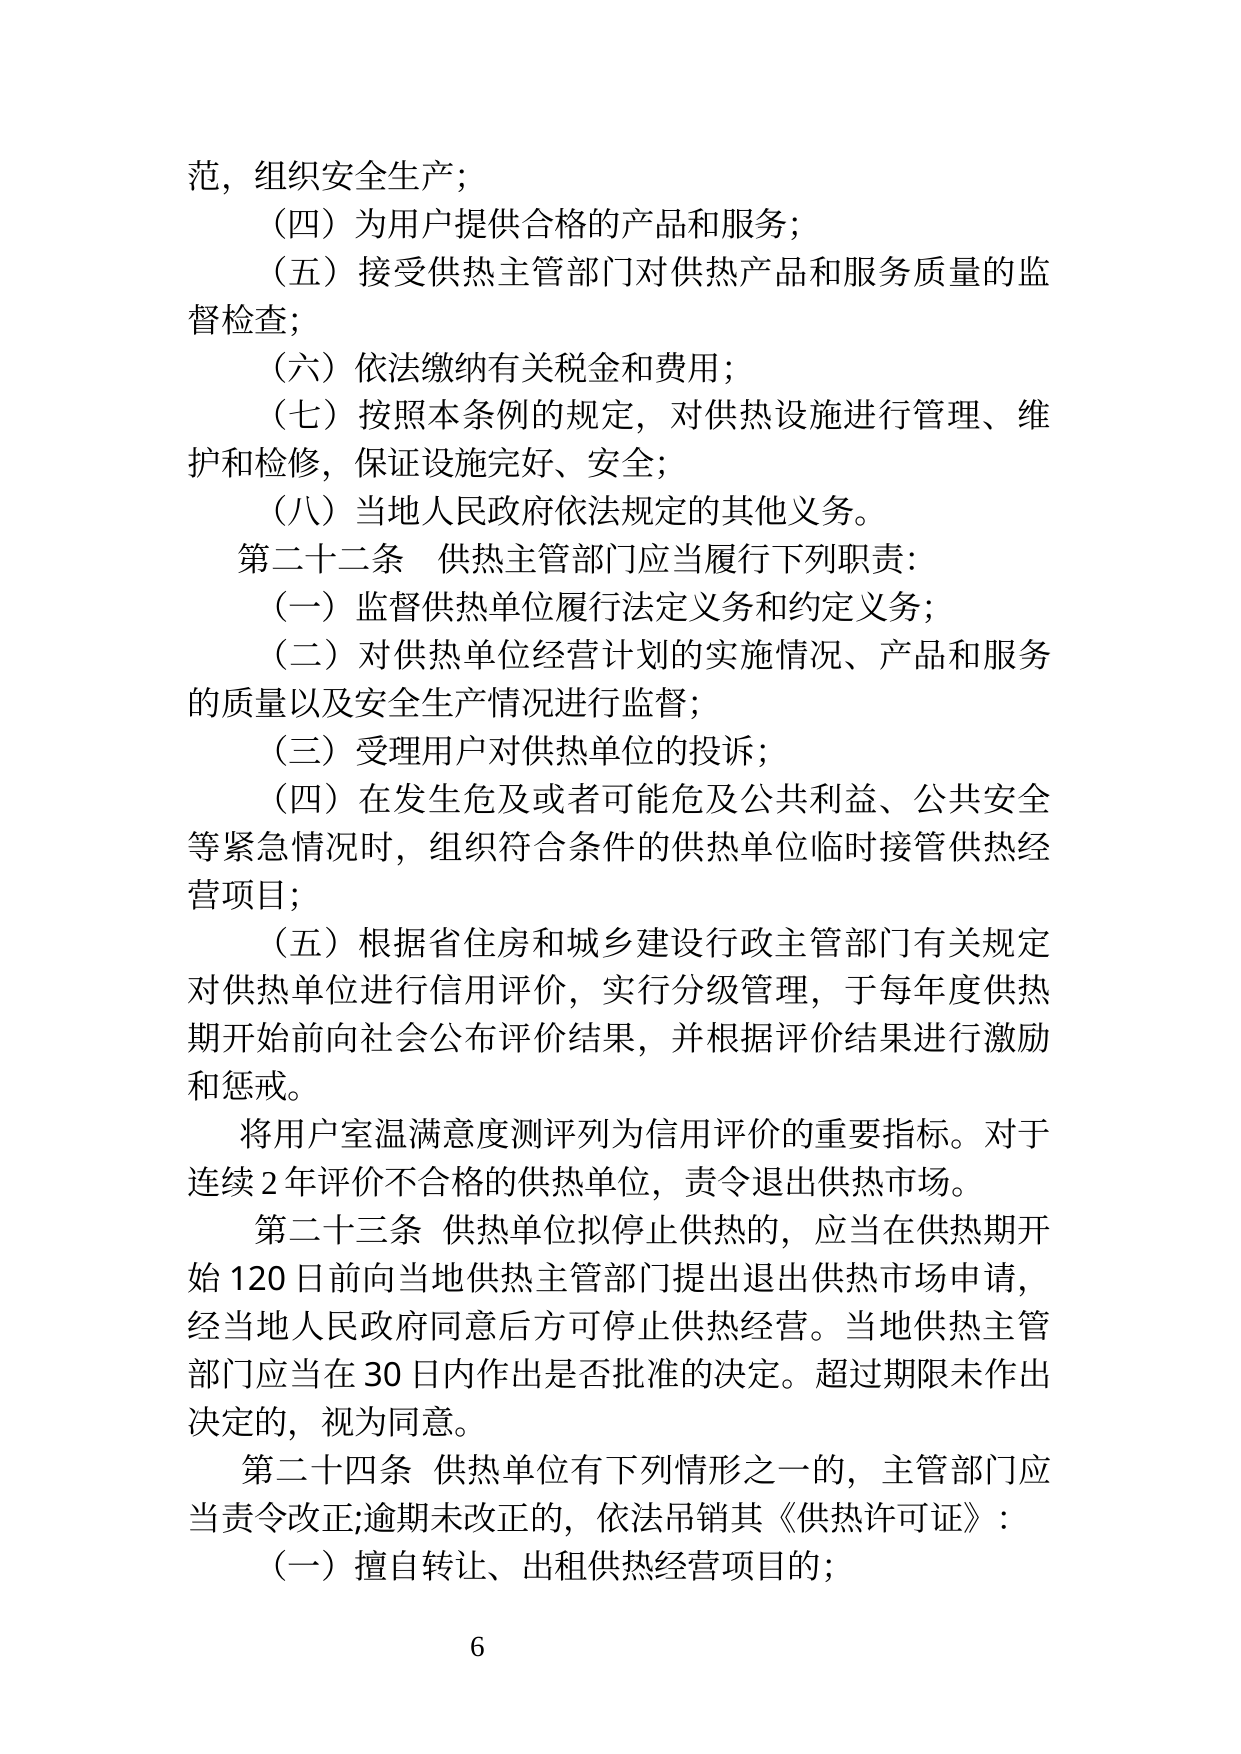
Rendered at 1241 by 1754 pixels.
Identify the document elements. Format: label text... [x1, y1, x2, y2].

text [187, 150, 1053, 198]
text （四）为用户提供合格的产品和服务； [187, 198, 1053, 246]
text （五）根据省住房和城乡建设行政主管部门有关规定对供热单位进行信用评价，实行分级管理，于每年度供热期开始前向社会公布评价结果，并根据评价结果进行激励和惩戒。 [187, 917, 1053, 1108]
text （二）对供热单位经营计划的实施情况、产品和服务的质量以及安全生产情况进行监督； [187, 629, 1053, 725]
text （五）接受供热主管部门对供热产品和服务质量的监督检查； [187, 246, 1053, 342]
text （四）在发生危及或者可能危及公共利益、公共安全等紧急情况时，组织符合条件的供热单位临时接管供热经营项目； [187, 773, 1053, 917]
text 将用户室温满意度测评列为信用评价的重要指标。对于连续2年评价不合格的供热单位，责令退出供热市场。 [187, 1108, 1053, 1204]
text （三）受理用户对供热单位的投诉； [187, 725, 1053, 773]
text （一）监督供热单位履行法定义务和约定义务； [187, 581, 1053, 629]
text 第二十二条 供热主管部门应当履行下列职责： [187, 533, 1053, 581]
text （六）依法缴纳有关税金和费用； [187, 342, 1053, 389]
text （七）按照本条例的规定，对供热设施进行管理、维护和检修，保证设施完好、安全； [187, 389, 1053, 485]
text 第二十四条 供热单位有下列情形之一的，主管部门应当责令改正;逾期未改正的，依法吊销其《供热许可证》： [187, 1444, 1053, 1540]
text 第二十三条 供热单位拟停止供热的，应当在供热期开始120日前向当地供热主管部门提出退出供热市场申请，经当地人民政府同意后方可停止供热经营。当地供热主管部门应当在30日内作出是否批准的决定。超过期限未作出决定的，视为同意。 [187, 1204, 1053, 1444]
text （八）当地人民政府依法规定的其他义务。 [187, 485, 1053, 533]
text （一）擅自转让、出租供热经营项目的； [187, 1540, 1053, 1588]
